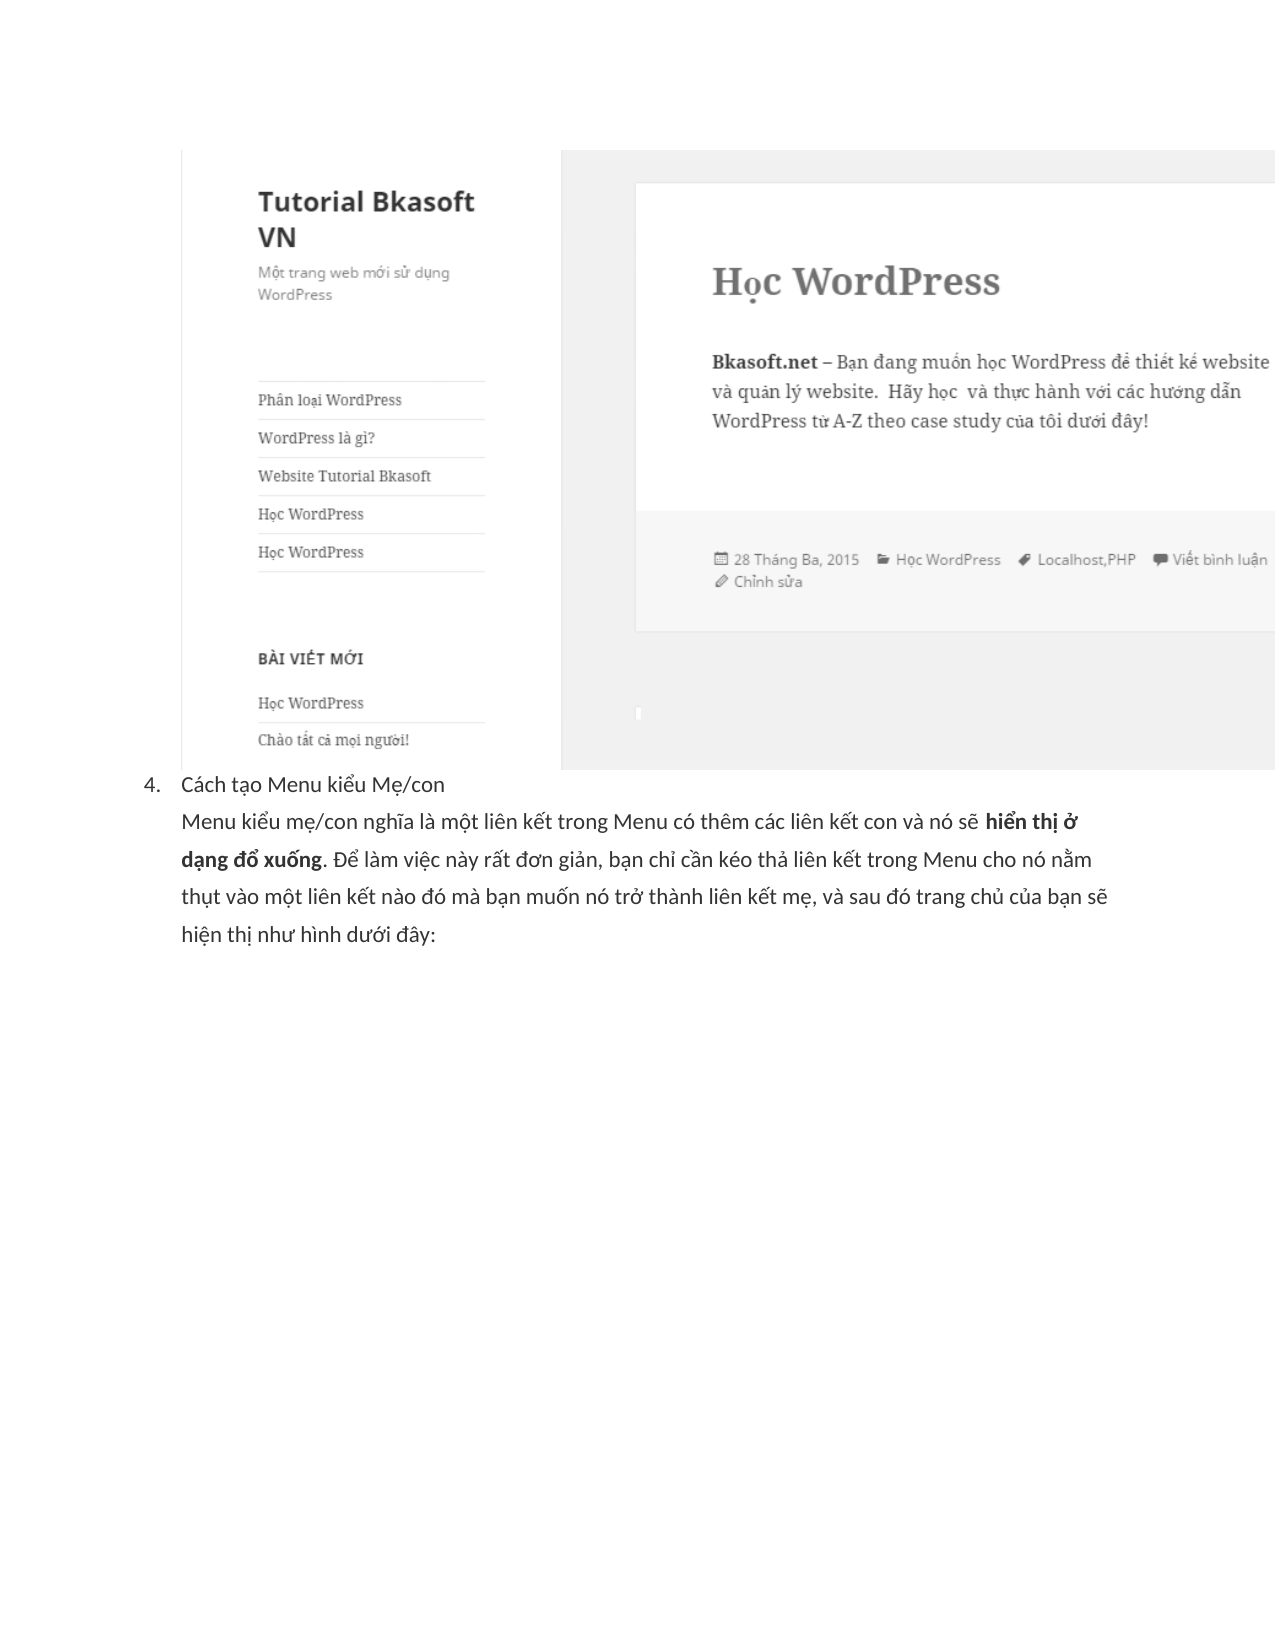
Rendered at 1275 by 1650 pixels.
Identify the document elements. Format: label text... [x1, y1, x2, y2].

text Menu kiểu mẹ/con nghĩa là một liên kết trong Menu có thêm các liên kết con và nó sẽ hiển thị ở dạng đổ xuống. Để làm việc này rất đơn giản, bạn chỉ cần kéo thả liên kết trong Menu cho nó nằm thụt vào một liên kết nào đó mà bạn muốn nó trở thành liên kết mẹ, và sau đó trang chủ của bạn sẽ hiện thị như hình dưới đây: [181, 798, 1125, 948]
picture [181, 150, 1275, 770]
list Cách tạo Menu kiểu Mẹ/con [144, 770, 1125, 798]
